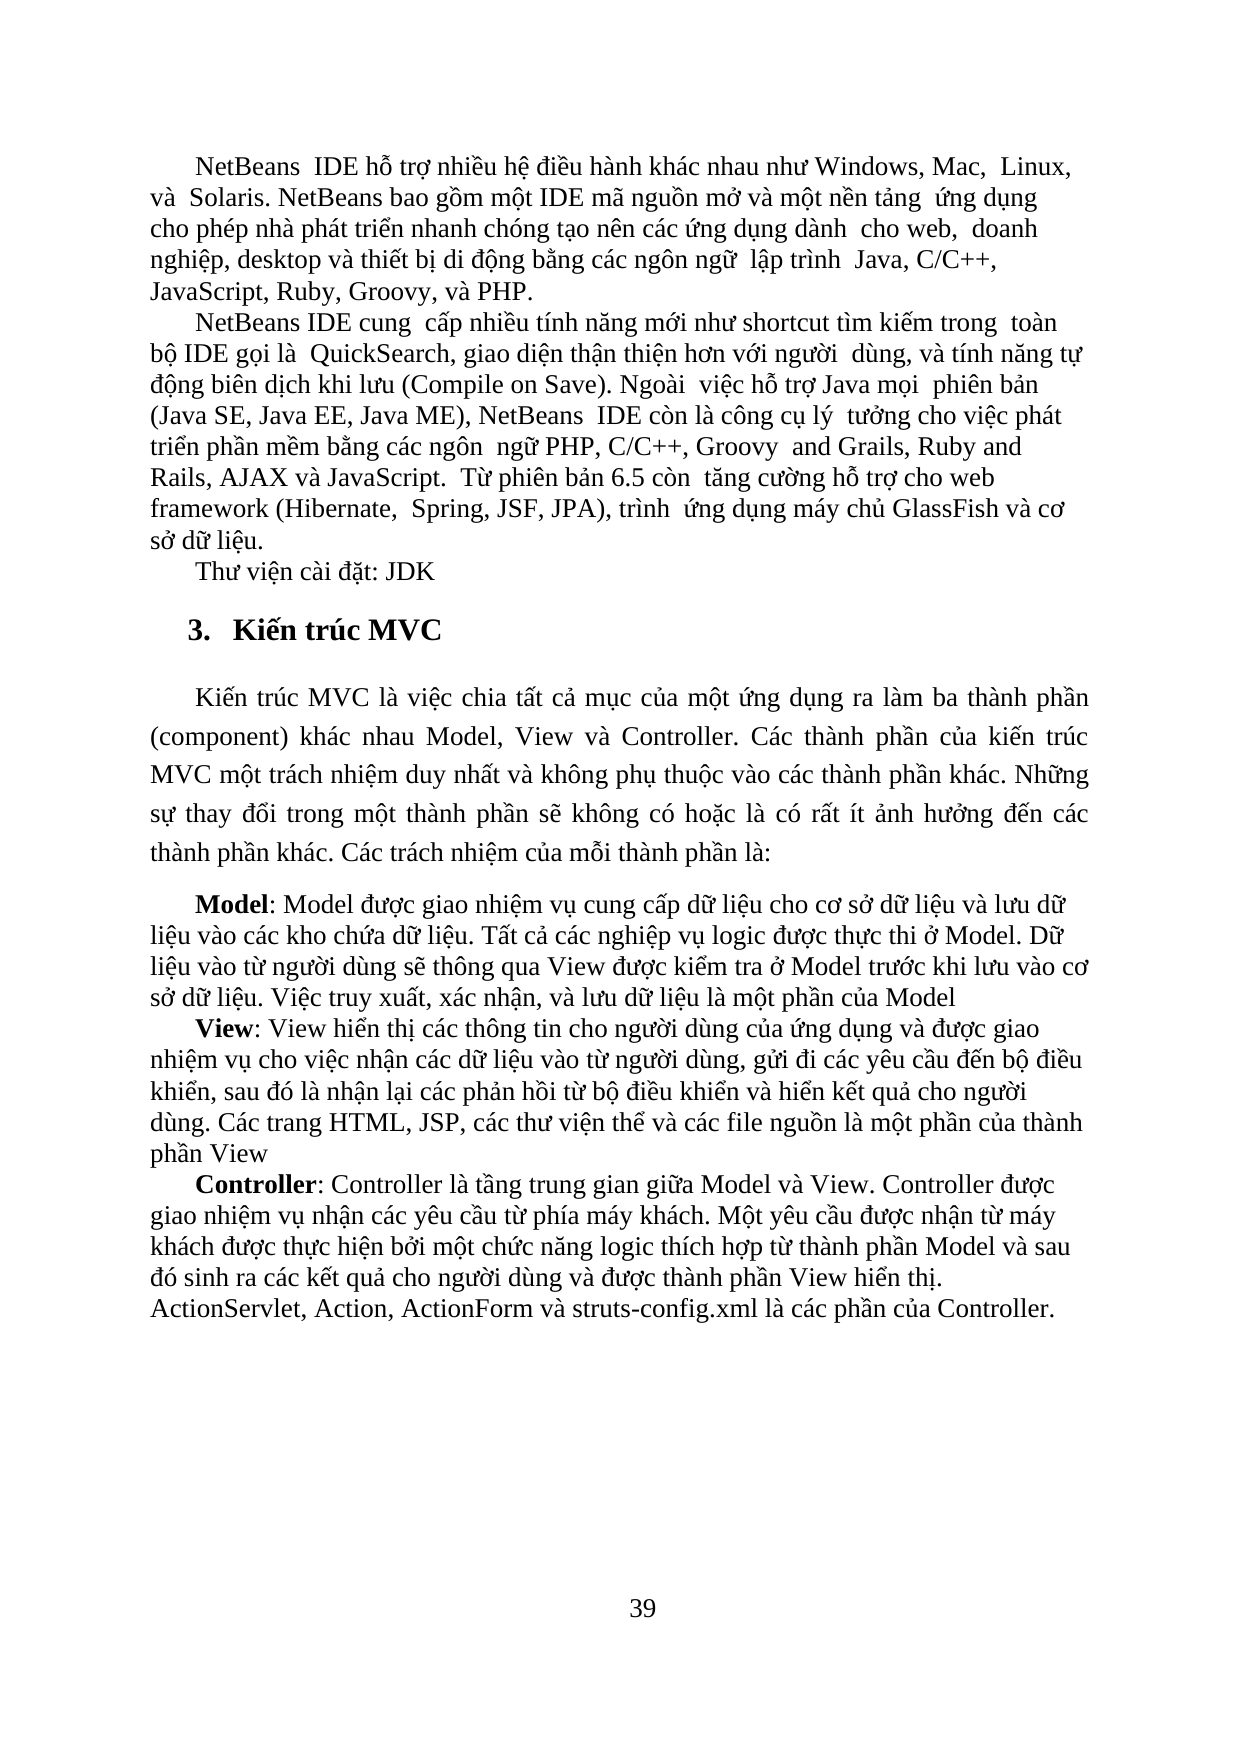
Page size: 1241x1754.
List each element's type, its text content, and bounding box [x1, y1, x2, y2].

subtitle Kiến trúc MVC [187, 611, 1090, 647]
text Controller: Controller là tầng trung gian giữa Model và View. Controller được giao nhiệm vụ nhận các yêu cầu từ phía máy khách. Một yêu cầu được nhận từ máy khách được thực hiện bởi một chức năng logic thích hợp từ thành phần Model và sau đó sinh ra các kết quả cho người dùng và được thành phần View hiển thị. ActionServlet, Action, ActionForm và struts-config.xml là các phần của Controller. [150, 1168, 1090, 1324]
text Kiến trúc MVC là việc chia tất cả mục của một ứng dụng ra làm ba thành phần (component) khác nhau Model, View và Controller. Các thành phần của kiến trúc MVC một trách nhiệm duy nhất và không phụ thuộc vào các thành phần khác. Những sự thay đổi trong một thành phần sẽ không có hoặc là có rất ít ảnh hưởng đến các thành phần khác. Các trách nhiệm của mỗi thành phần là: [150, 681, 1090, 867]
text Model: Model được giao nhiệm vụ cung cấp dữ liệu cho cơ sở dữ liệu và lưu dữ liệu vào các kho chứa dữ liệu. Tất cả các nghiệp vụ logic được thực thi ở Model. Dữ liệu vào từ người dùng sẽ thông qua View được kiểm tra ở Model trước khi lưu vào cơ sở dữ liệu. Việc truy xuất, xác nhận, và lưu dữ liệu là một phần của Model [150, 888, 1090, 1012]
text NetBeans IDE hỗ trợ nhiều hệ điều hành khác nhau như Windows, Mac, Linux, và Solaris. NetBeans bao gồm một IDE mã nguồn mở và một nền tảng ứng dụng cho phép nhà phát triển nhanh chóng tạo nên các ứng dụng dành cho web, doanh nghiệp, desktop và thiết bị di động bằng các ngôn ngữ lập trình Java, C/C++, JavaScript, Ruby, Groovy, và PHP. [150, 150, 1090, 306]
text Thư viện cài đặt: JDK [150, 555, 1090, 586]
text View: View hiển thị các thông tin cho người dùng của ứng dụng và được giao nhiệm vụ cho việc nhận các dữ liệu vào từ người dùng, gửi đi các yêu cầu đến bộ điều khiển, sau đó là nhận lại các phản hồi từ bộ điều khiển và hiển kết quả cho người dùng. Các trang HTML, JSP, các thư viện thể và các file nguồn là một phần của thành phần View [150, 1012, 1090, 1168]
text NetBeans IDE cung cấp nhiều tính năng mới như shortcut tìm kiếm trong toàn bộ IDE gọi là QuickSearch, giao diện thận thiện hơn với người dùng, và tính năng tự động biên dịch khi lưu (Compile on Save). Ngoài việc hỗ trợ Java mọi phiên bản (Java SE, Java EE, Java ME), NetBeans IDE còn là công cụ lý tưởng cho việc phát triển phần mềm bằng các ngôn ngữ PHP, C/C++, Groovy and Grails, Ruby and Rails, AJAX và JavaScript. Từ phiên bản 6.5 còn tăng cường hỗ trợ cho web framework (Hibernate, Spring, JSF, JPA), trình ứng dụng máy chủ GlassFish và cơ sở dữ liệu. [150, 306, 1090, 555]
